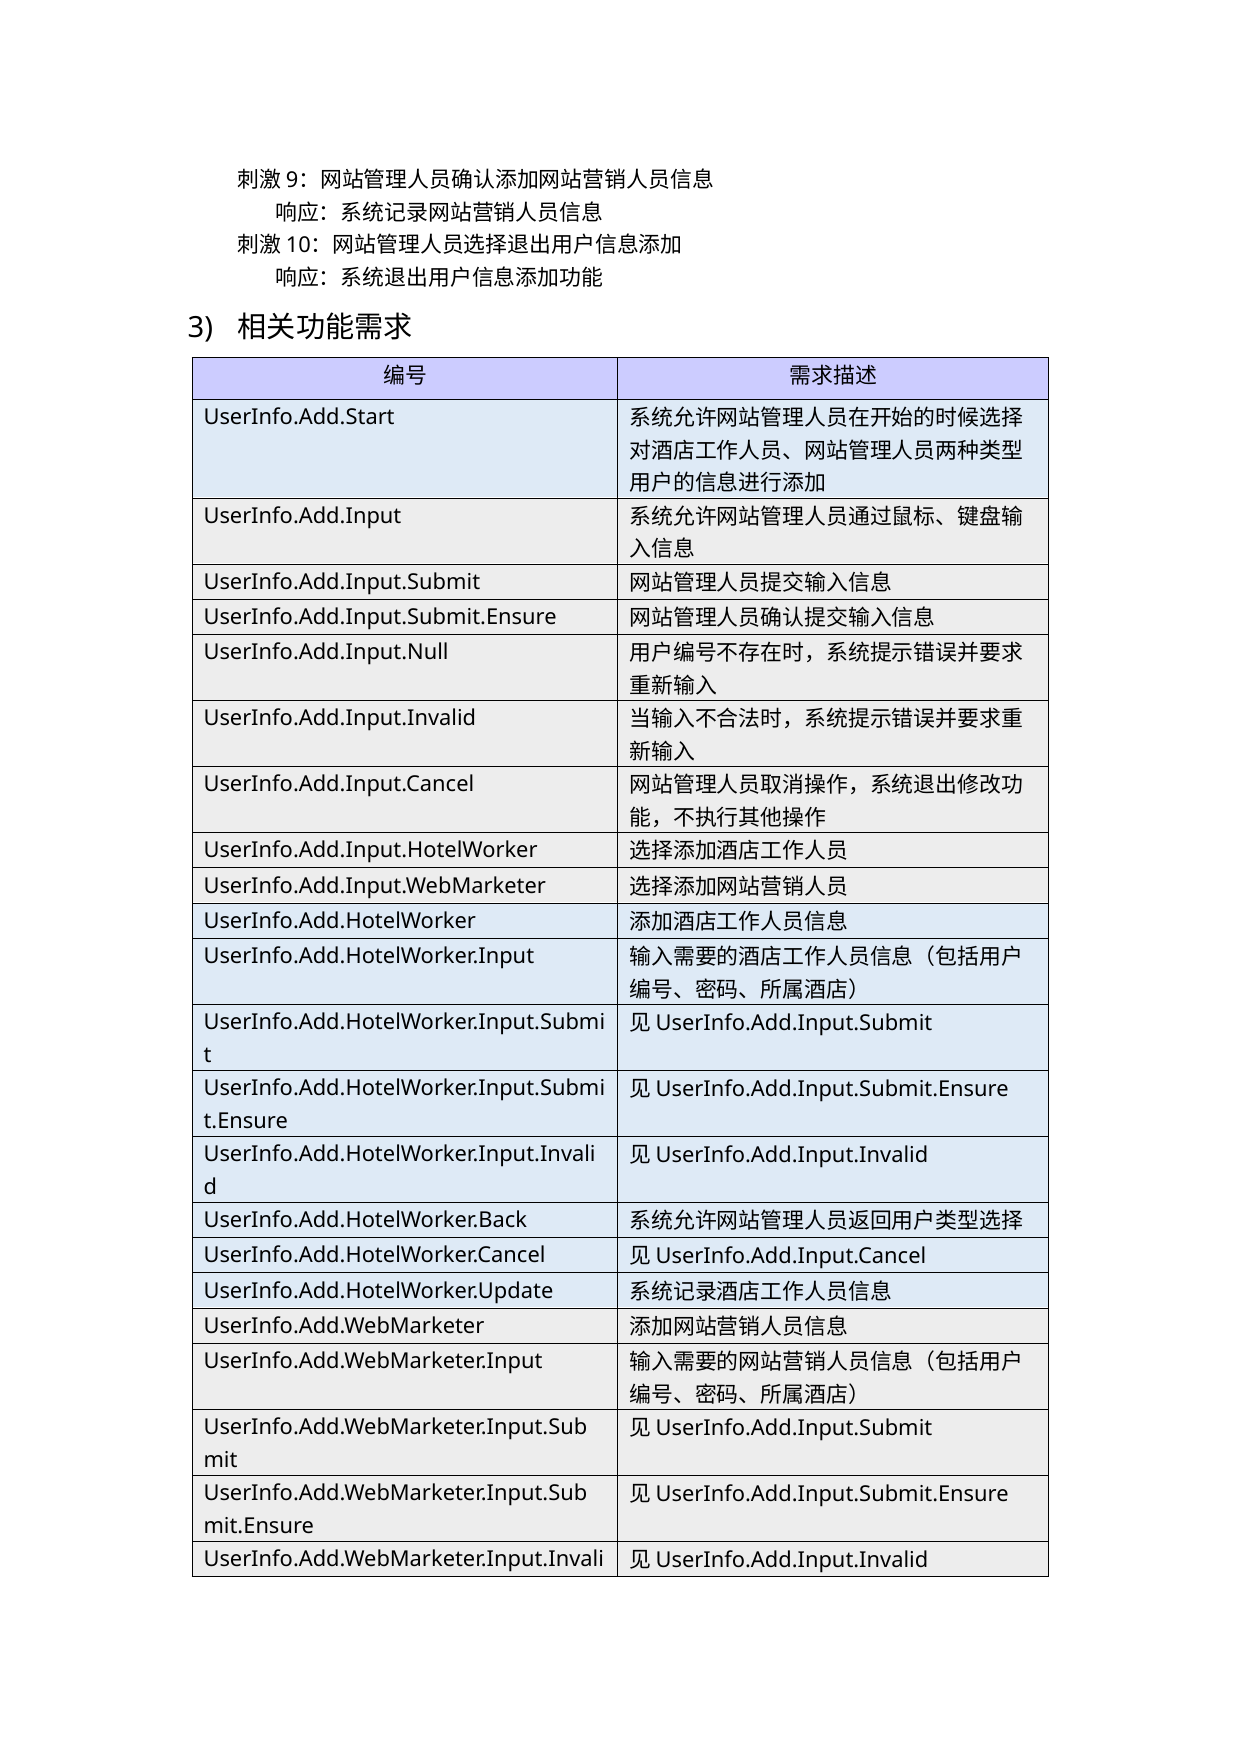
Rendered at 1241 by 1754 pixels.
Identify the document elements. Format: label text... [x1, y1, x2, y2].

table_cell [193, 1542, 617, 1576]
table_cell 系统允许网站管理人员通过鼠标、键盘输入信息 [618, 499, 1048, 563]
table_cell UserInfo.Add.WebMarketer.Input.Submit.Ensure [193, 1476, 617, 1541]
table_cell 选择添加网站营销人员 [618, 868, 1048, 902]
table_cell 网站管理人员提交输入信息 [618, 565, 1048, 599]
table_cell UserInfo.Add.HotelWorker.Update [193, 1273, 617, 1307]
table_cell UserInfo.Add.Input.Submit [193, 565, 617, 599]
table_cell 系统记录酒店工作人员信息 [618, 1273, 1048, 1307]
table_cell 见UserInfo.Add.Input.Cancel [618, 1238, 1048, 1272]
table_cell 见UserInfo.Add.Input.Invalid [618, 1137, 1048, 1202]
table_cell 系统允许网站管理人员在开始的时候选择对酒店工作人员、网站管理人员两种类型用户的信息进行添加 [618, 400, 1048, 497]
table_cell 添加网站营销人员信息 [618, 1309, 1048, 1343]
table_cell UserInfo.Add.Input [193, 499, 617, 563]
table_cell UserInfo.Add.HotelWorker.Input [193, 939, 617, 1004]
table_header 编号 [193, 358, 617, 399]
table_cell 选择添加酒店工作人员 [618, 833, 1048, 867]
list 刺激10：网站管理人员选择退出用户信息添加 [237, 227, 1053, 259]
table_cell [618, 1542, 1048, 1576]
table_cell UserInfo.Add.HotelWorker.Back [193, 1203, 617, 1237]
table_cell 输入需要的网站营销人员信息（包括用户编号、密码、所属酒店） [618, 1344, 1048, 1409]
table_cell 见UserInfo.Add.Input.Submit [618, 1005, 1048, 1070]
table_cell 见UserInfo.Add.Input.Submit.Ensure [618, 1476, 1048, 1541]
table_cell UserInfo.Add.WebMarketer.Input [193, 1344, 617, 1409]
table_cell UserInfo.Add.HotelWorker.Cancel [193, 1238, 617, 1272]
table_cell UserInfo.Add.WebMarketer.Input.Submit [193, 1410, 617, 1475]
table_cell UserInfo.Add.Input.Null [193, 635, 617, 700]
table_cell UserInfo.Add.Start [193, 400, 617, 497]
list 响应：系统记录网站营销人员信息 [237, 194, 1053, 227]
table_cell UserInfo.Add.HotelWorker.Input.Submit.Ensure [193, 1071, 617, 1136]
table_cell 网站管理人员取消操作，系统退出修改功能，不执行其他操作 [618, 767, 1048, 832]
table_cell 输入需要的酒店工作人员信息（包括用户编号、密码、所属酒店） [618, 939, 1048, 1004]
table_cell UserInfo.Add.Input.WebMarketer [193, 868, 617, 902]
table_cell UserInfo.Add.Input.HotelWorker [193, 833, 617, 867]
table_header 需求描述 [618, 358, 1048, 399]
table_cell 系统允许网站管理人员返回用户类型选择 [618, 1203, 1048, 1237]
table_cell 见UserInfo.Add.Input.Submit [618, 1410, 1048, 1475]
table_cell UserInfo.Add.Input.Invalid [193, 701, 617, 766]
table_cell 网站管理人员确认提交输入信息 [618, 600, 1048, 634]
table_cell UserInfo.Add.HotelWorker.Input.Submit [193, 1005, 617, 1070]
table_cell UserInfo.Add.WebMarketer [193, 1309, 617, 1343]
table_cell 用户编号不存在时，系统提示错误并要求重新输入 [618, 635, 1048, 700]
list 响应：系统退出用户信息添加功能 [237, 259, 1053, 292]
list 刺激9：网站管理人员确认添加网站营销人员信息 [237, 162, 1053, 194]
table_cell UserInfo.Add.HotelWorker [193, 904, 617, 938]
table_cell 当输入不合法时，系统提示错误并要求重新输入 [618, 701, 1048, 766]
table_cell UserInfo.Add.Input.Cancel [193, 767, 617, 832]
table_cell 添加酒店工作人员信息 [618, 904, 1048, 938]
table_cell 见UserInfo.Add.Input.Submit.Ensure [618, 1071, 1048, 1136]
table_cell UserInfo.Add.Input.Submit.Ensure [193, 600, 617, 634]
table_cell UserInfo.Add.HotelWorker.Input.Invalid [193, 1137, 617, 1202]
list 相关功能需求 [187, 292, 1053, 357]
